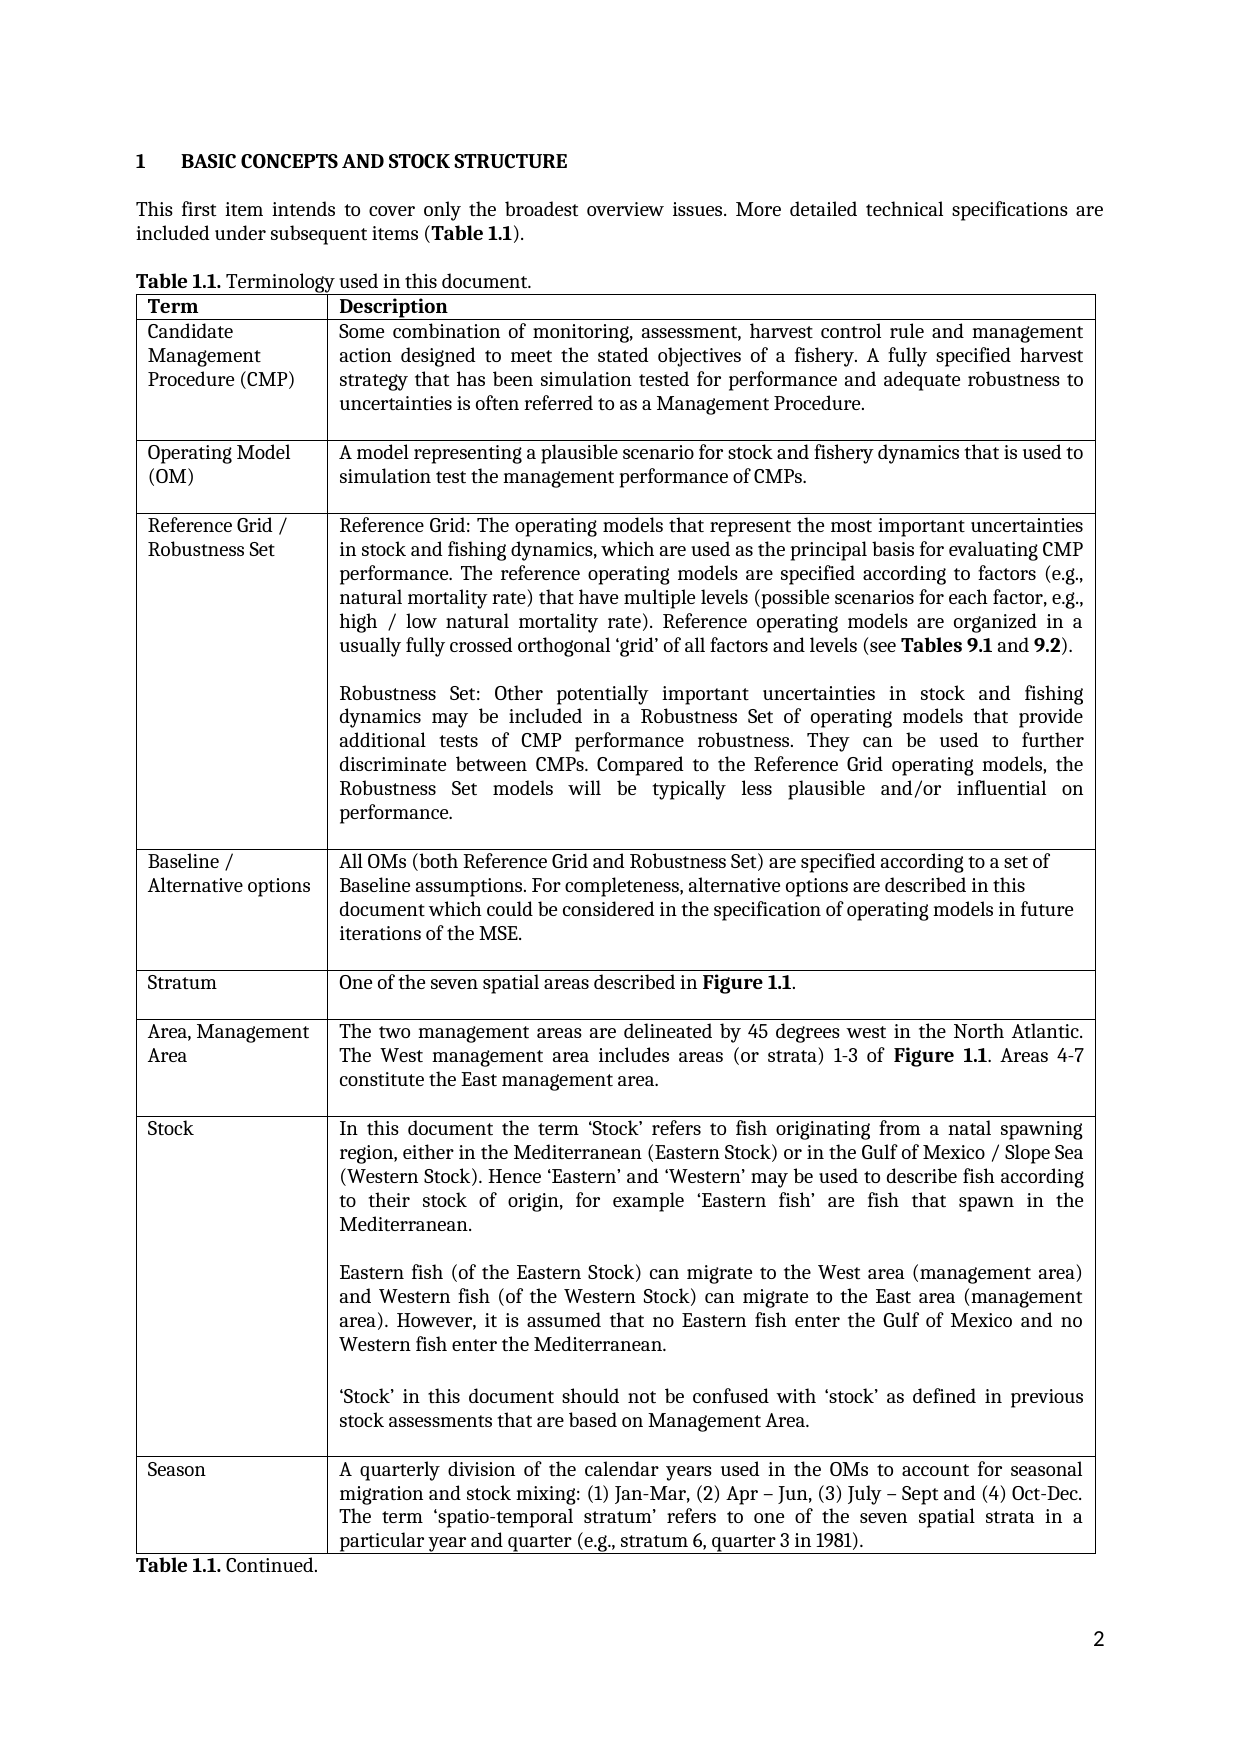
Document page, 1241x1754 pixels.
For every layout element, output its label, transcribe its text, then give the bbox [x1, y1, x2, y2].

table_cell Stratum [137, 971, 327, 1019]
table_cell One of the seven spatial areas described in Figure 1.1. [328, 971, 1095, 1019]
table_cell The two management areas are delineated by 45 degrees west in the North Atlantic. The West management area includes areas (or strata) 1-3 of Figure 1.1. Areas 4-7 constitute the East management area. [328, 1020, 1095, 1116]
table_cell Reference Grid: The operating models that represent the most important uncertainties in stock and fishing dynamics, which are used as the principal basis for evaluating CMP performance. The reference operating models are specified according to factors (e.g., natural mortality rate) that have multiple levels (possible scenarios for each factor, e.g., high / low natural mortality rate). Reference operating models are organized in a usually fully crossed orthogonal ‘grid’ of all factors and levels (see Tables 9.1 and 9.2). Robustness Set: Other potentially important uncertainties in stock and fishing dynamics may be included in a Robustness Set of operating models that provide additional tests of CMP performance robustness. They can be used to further discriminate between CMPs. Compared to the Reference Grid operating models, the Robustness Set models will be typically less plausible and/or influential on performance. [328, 514, 1095, 849]
table_cell A model representing a plausible scenario for stock and fishery dynamics that is used to simulation test the management performance of CMPs. [328, 441, 1095, 512]
text This first item intends to cover only the broadest overview issues. More detailed technical specifications are included under subsequent items (Table 1.1). [136, 198, 1104, 246]
table_cell Reference Grid / Robustness Set [137, 514, 327, 849]
table_header Description [328, 295, 1095, 319]
table_cell In this document the term ‘Stock’ refers to fish originating from a natal spawning region, either in the Mediterranean (Eastern Stock) or in the Gulf of Mexico / Slope Sea (Western Stock). Hence ‘Eastern’ and ‘Western’ may be used to describe fish according to their stock of origin, for example ‘Eastern fish’ are fish that spawn in the Mediterranean. Eastern fish (of the Eastern Stock) can migrate to the West area (management area) and Western fish (of the Western Stock) can migrate to the East area (management area). However, it is assumed that no Eastern fish enter the Gulf of Mexico and no Western fish enter the Mediterranean. ‘Stock’ in this document should not be confused with ‘stock’ as defined in previous stock assessments that are based on Management Area. [328, 1117, 1095, 1456]
table_cell All OMs (both Reference Grid and Robustness Set) are specified according to a set of Baseline assumptions. For completeness, alternative options are described in this document which could be considered in the specification of operating models in future iterations of the MSE. [328, 850, 1095, 970]
text Table 1.1. Continued. [136, 1554, 1104, 1578]
table_cell Area, Management Area [137, 1020, 327, 1116]
table_cell Some combination of monitoring, assessment, harvest control rule and management action designed to meet the stated objectives of a fishery. A fully specified harvest strategy that has been simulation tested for performance and adequate robustness to uncertainties is often referred to as a Management Procedure. [328, 320, 1095, 439]
subtitle BASIC CONCEPTS AND STOCK STRUCTURE [136, 150, 1104, 174]
table_cell Operating Model (OM) [137, 441, 327, 512]
table_cell Candidate Management Procedure (CMP) [137, 320, 327, 439]
table_cell A quarterly division of the calendar years used in the OMs to account for seasonal migration and stock mixing: (1) Jan-Mar, (2) Apr – Jun, (3) July – Sept and (4) Oct-Dec. The term ‘spatio-temporal stratum’ refers to one of the seven spatial strata in a particular year and quarter (e.g., stratum 6, quarter 3 in 1981). [328, 1457, 1095, 1553]
table_header Term [137, 295, 327, 319]
table_cell Stock [137, 1117, 327, 1456]
text Table 1.1. Terminology used in this document. [136, 270, 1104, 294]
table_cell Season [137, 1457, 327, 1553]
table_cell Baseline / Alternative options [137, 850, 327, 970]
